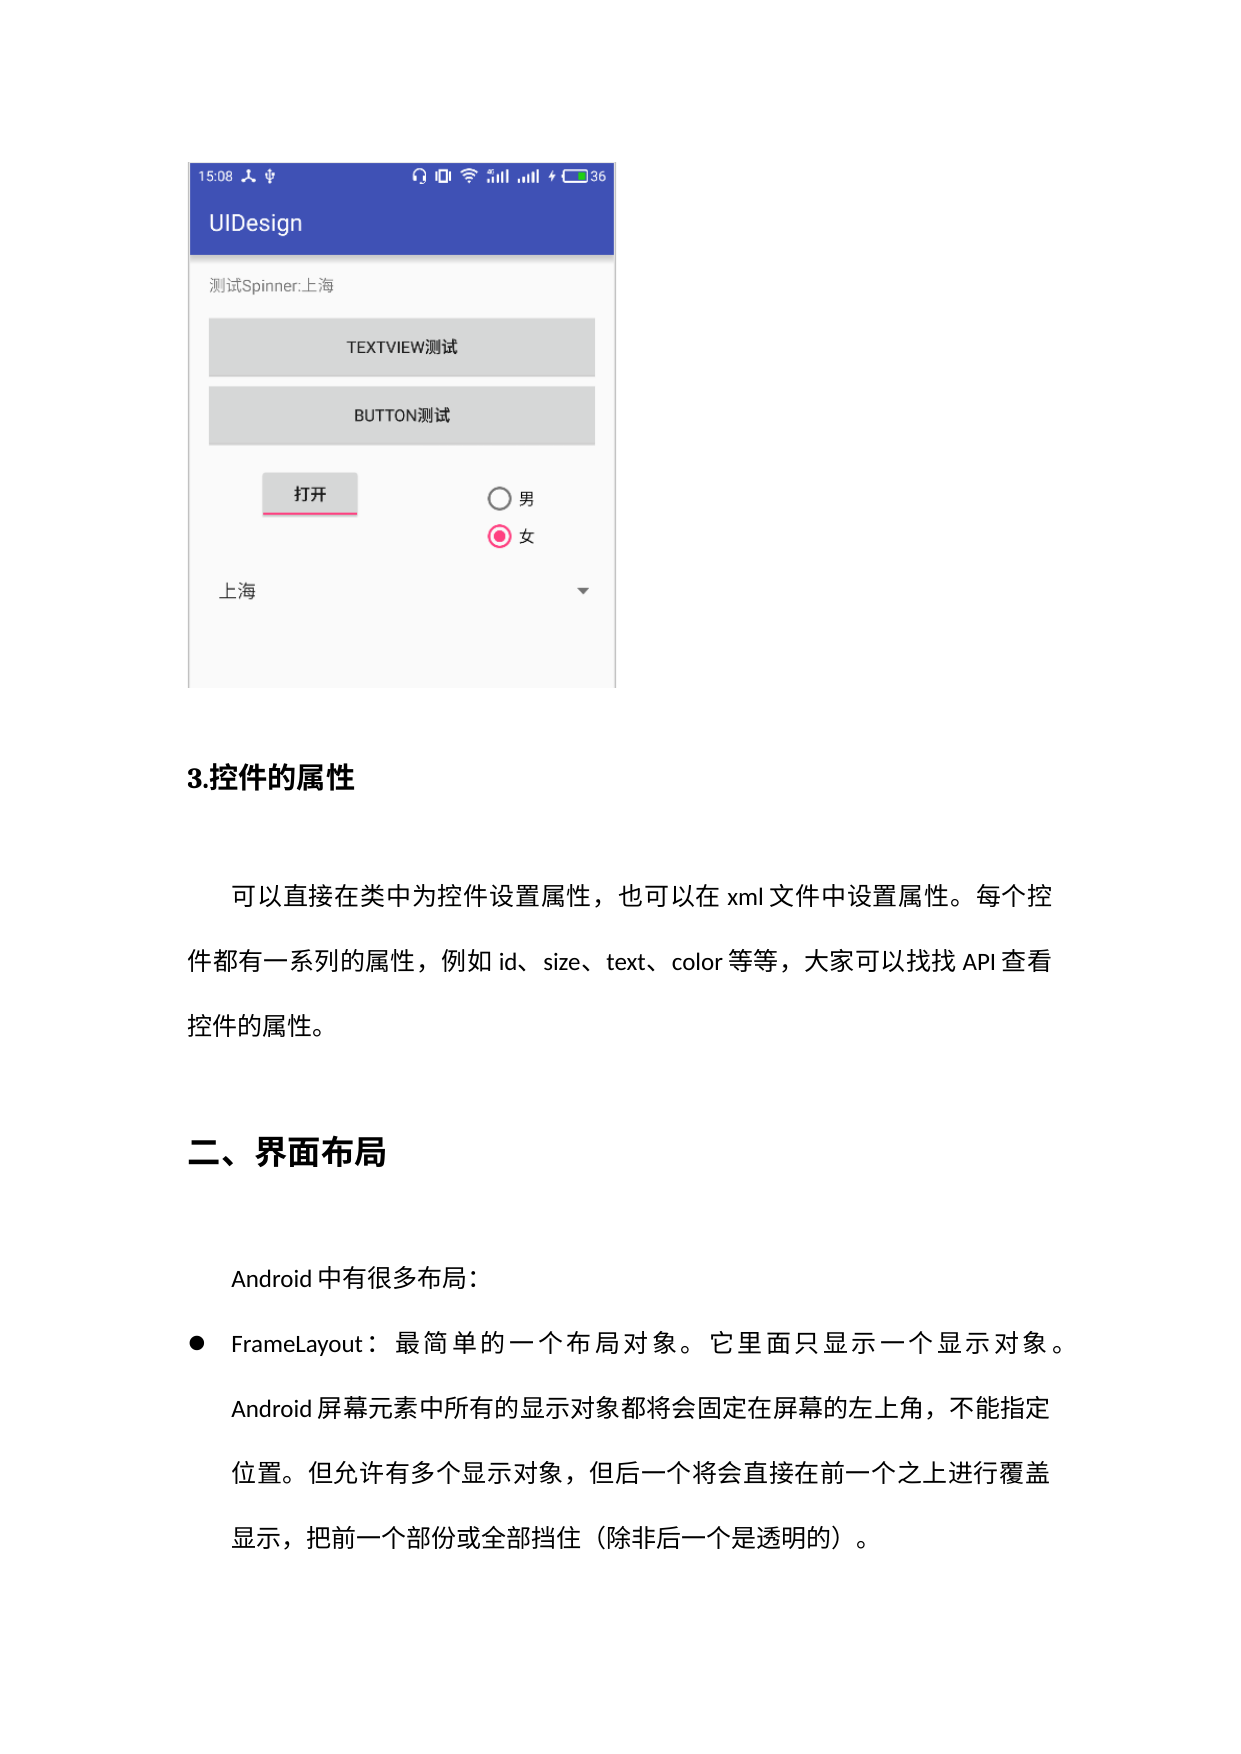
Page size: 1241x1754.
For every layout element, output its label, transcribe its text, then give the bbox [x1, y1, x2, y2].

text Android中有很多布局： [187, 1244, 1053, 1309]
text 可以直接在类中为控件设置属性，也可以在xml文件中设置属性。每个控件都有一系列的属性，例如id、size、text、color等等，大家可以找找API查看控件的属性。 [187, 862, 1053, 1057]
picture [187, 162, 617, 688]
list FrameLayout：最简单的一个布局对象。它里面只显示一个显示对象。Android屏幕元素中所有的显示对象都将会固定在屏幕的左上角，不能指定位置。但允许有多个显示对象，但后一个将会直接在前一个之上进行覆盖显示，把前一个部份或全部挡住（除非后一个是透明的）。 [187, 1309, 1053, 1569]
subtitle 3.控件的属性 [187, 744, 1053, 809]
subtitle 二、界面布局 [187, 1117, 1053, 1182]
